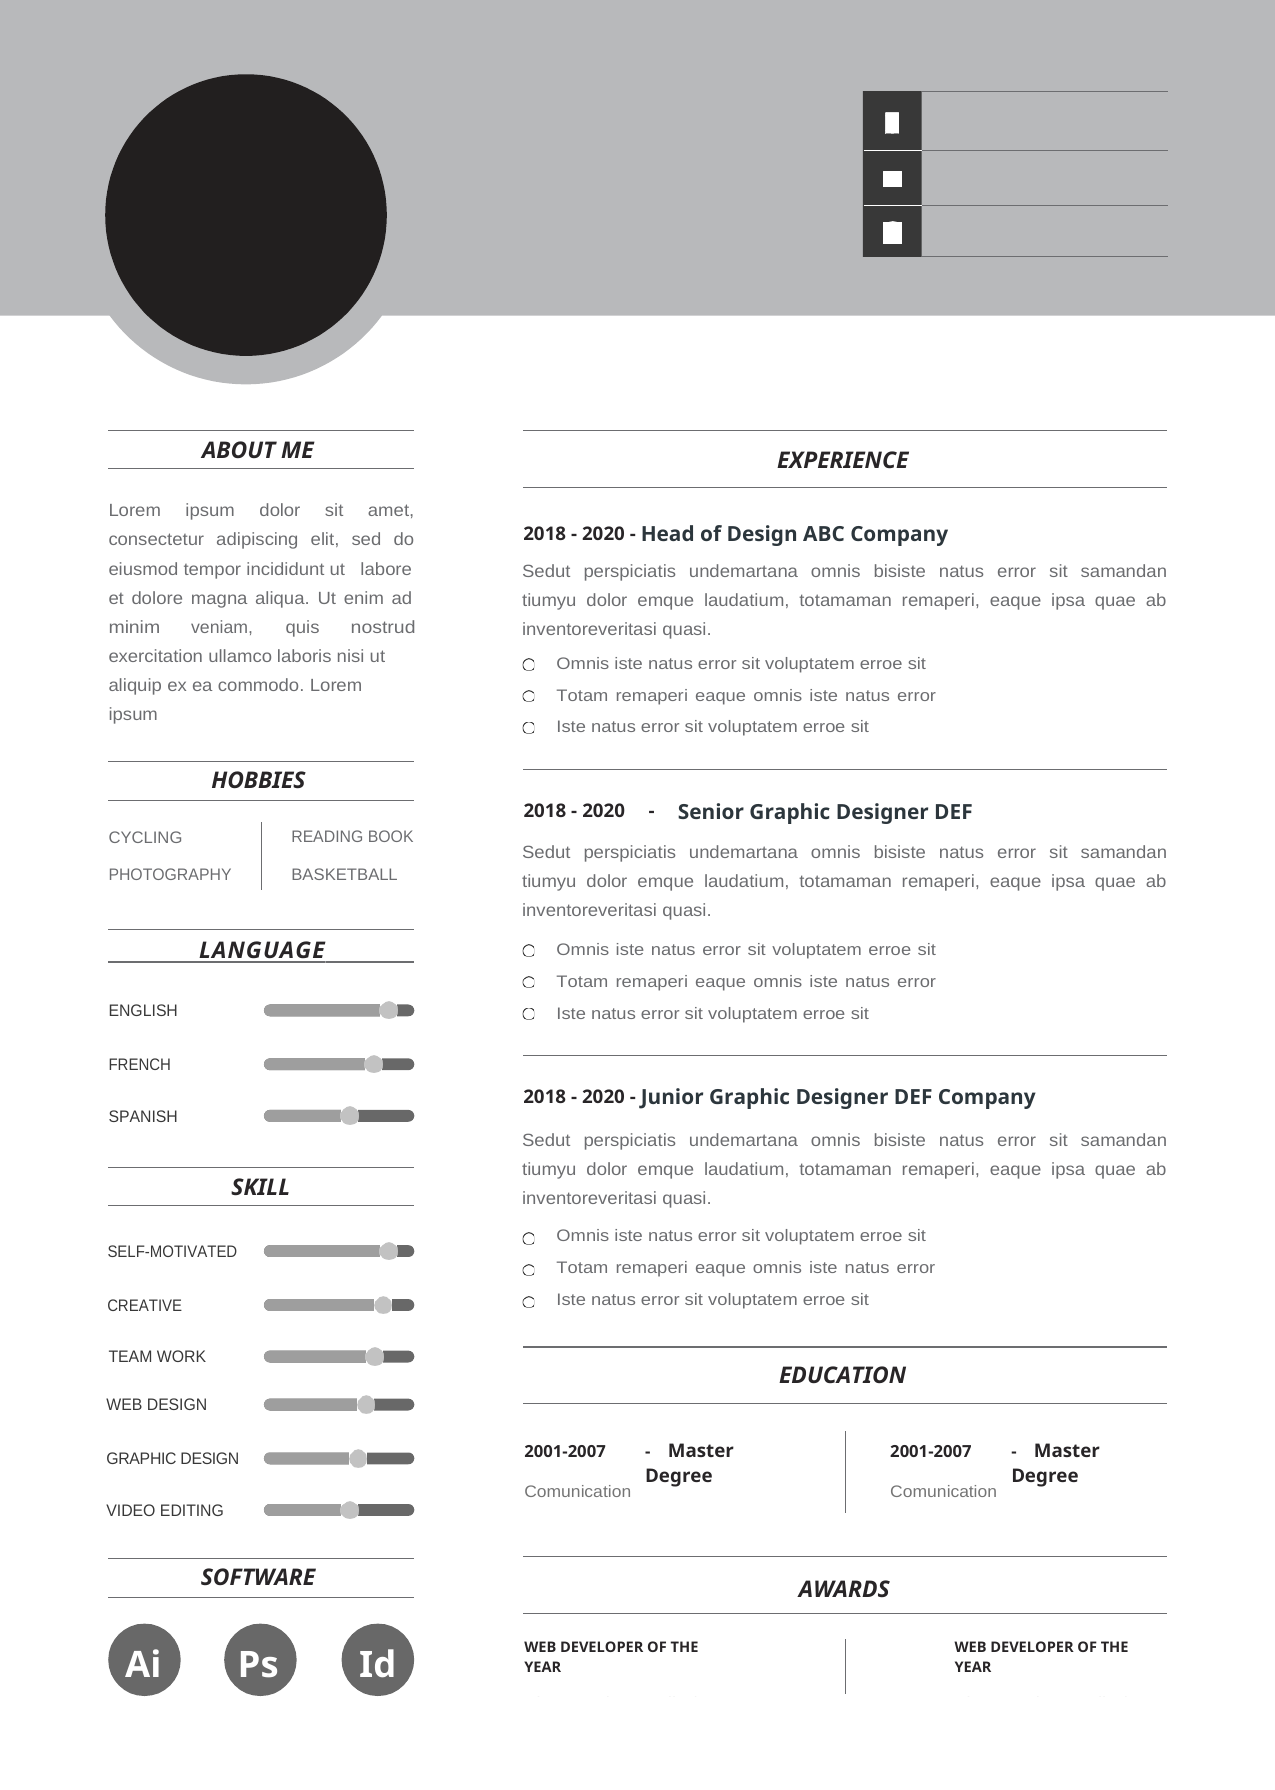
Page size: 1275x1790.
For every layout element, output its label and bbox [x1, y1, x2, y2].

picture [522, 1232, 535, 1245]
picture [340, 1501, 359, 1519]
picture [522, 976, 535, 988]
picture [374, 1296, 392, 1314]
picture [522, 690, 535, 702]
picture [349, 1449, 367, 1468]
picture [364, 1055, 383, 1073]
picture [357, 1395, 375, 1414]
picture [883, 221, 902, 244]
picture [522, 1008, 535, 1020]
picture [522, 1264, 535, 1276]
picture [365, 1347, 384, 1366]
picture [522, 722, 535, 734]
picture [379, 1001, 398, 1019]
picture [340, 1106, 359, 1125]
picture [522, 944, 535, 957]
picture [379, 1242, 398, 1260]
picture [522, 1296, 535, 1308]
picture [885, 112, 899, 134]
picture [522, 658, 535, 671]
picture [883, 171, 902, 187]
